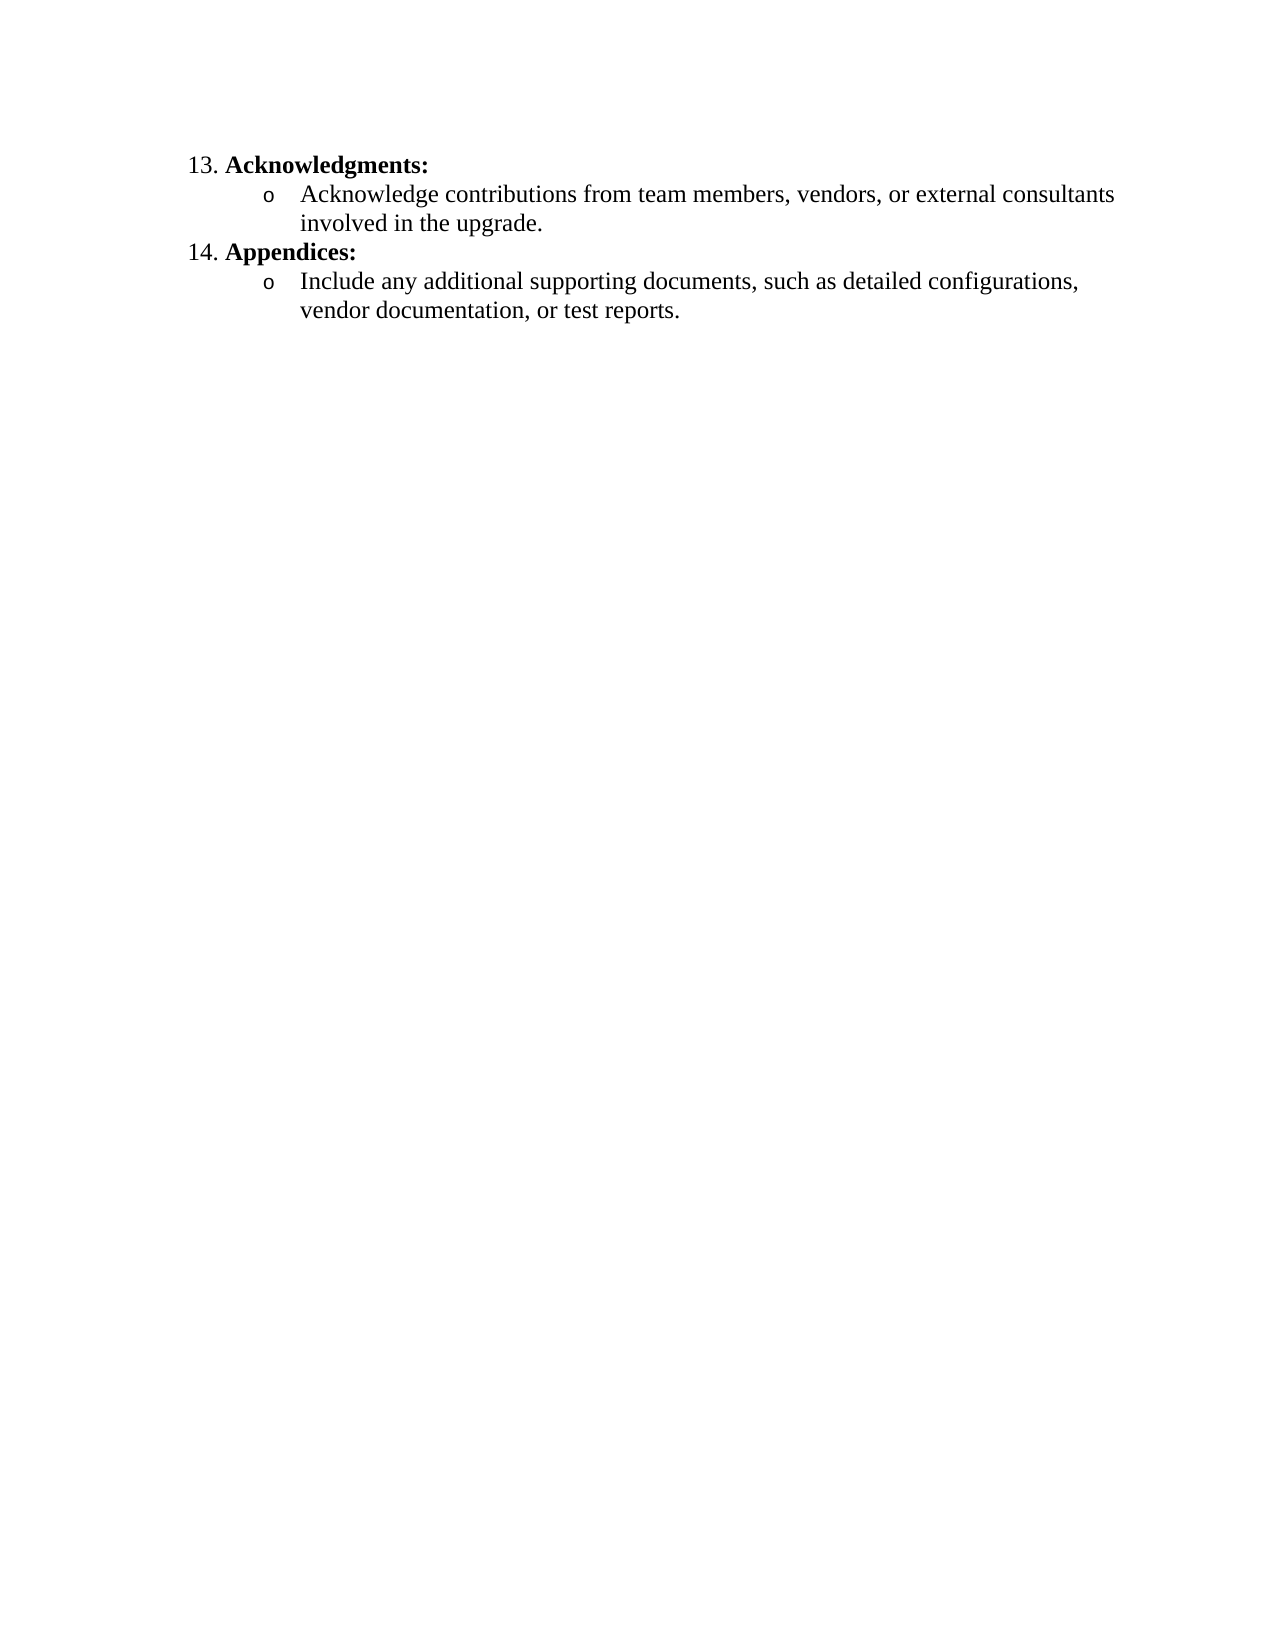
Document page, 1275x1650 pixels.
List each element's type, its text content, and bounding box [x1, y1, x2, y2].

list Include any additional supporting documents, such as detailed configurations, vendor documentation, or test reports. [262, 266, 1125, 324]
list Acknowledge contributions from team members, vendors, or external consultants involved in the upgrade. [262, 179, 1125, 237]
list Acknowledgments: [187, 150, 1125, 179]
list Appendices: [187, 237, 1125, 266]
